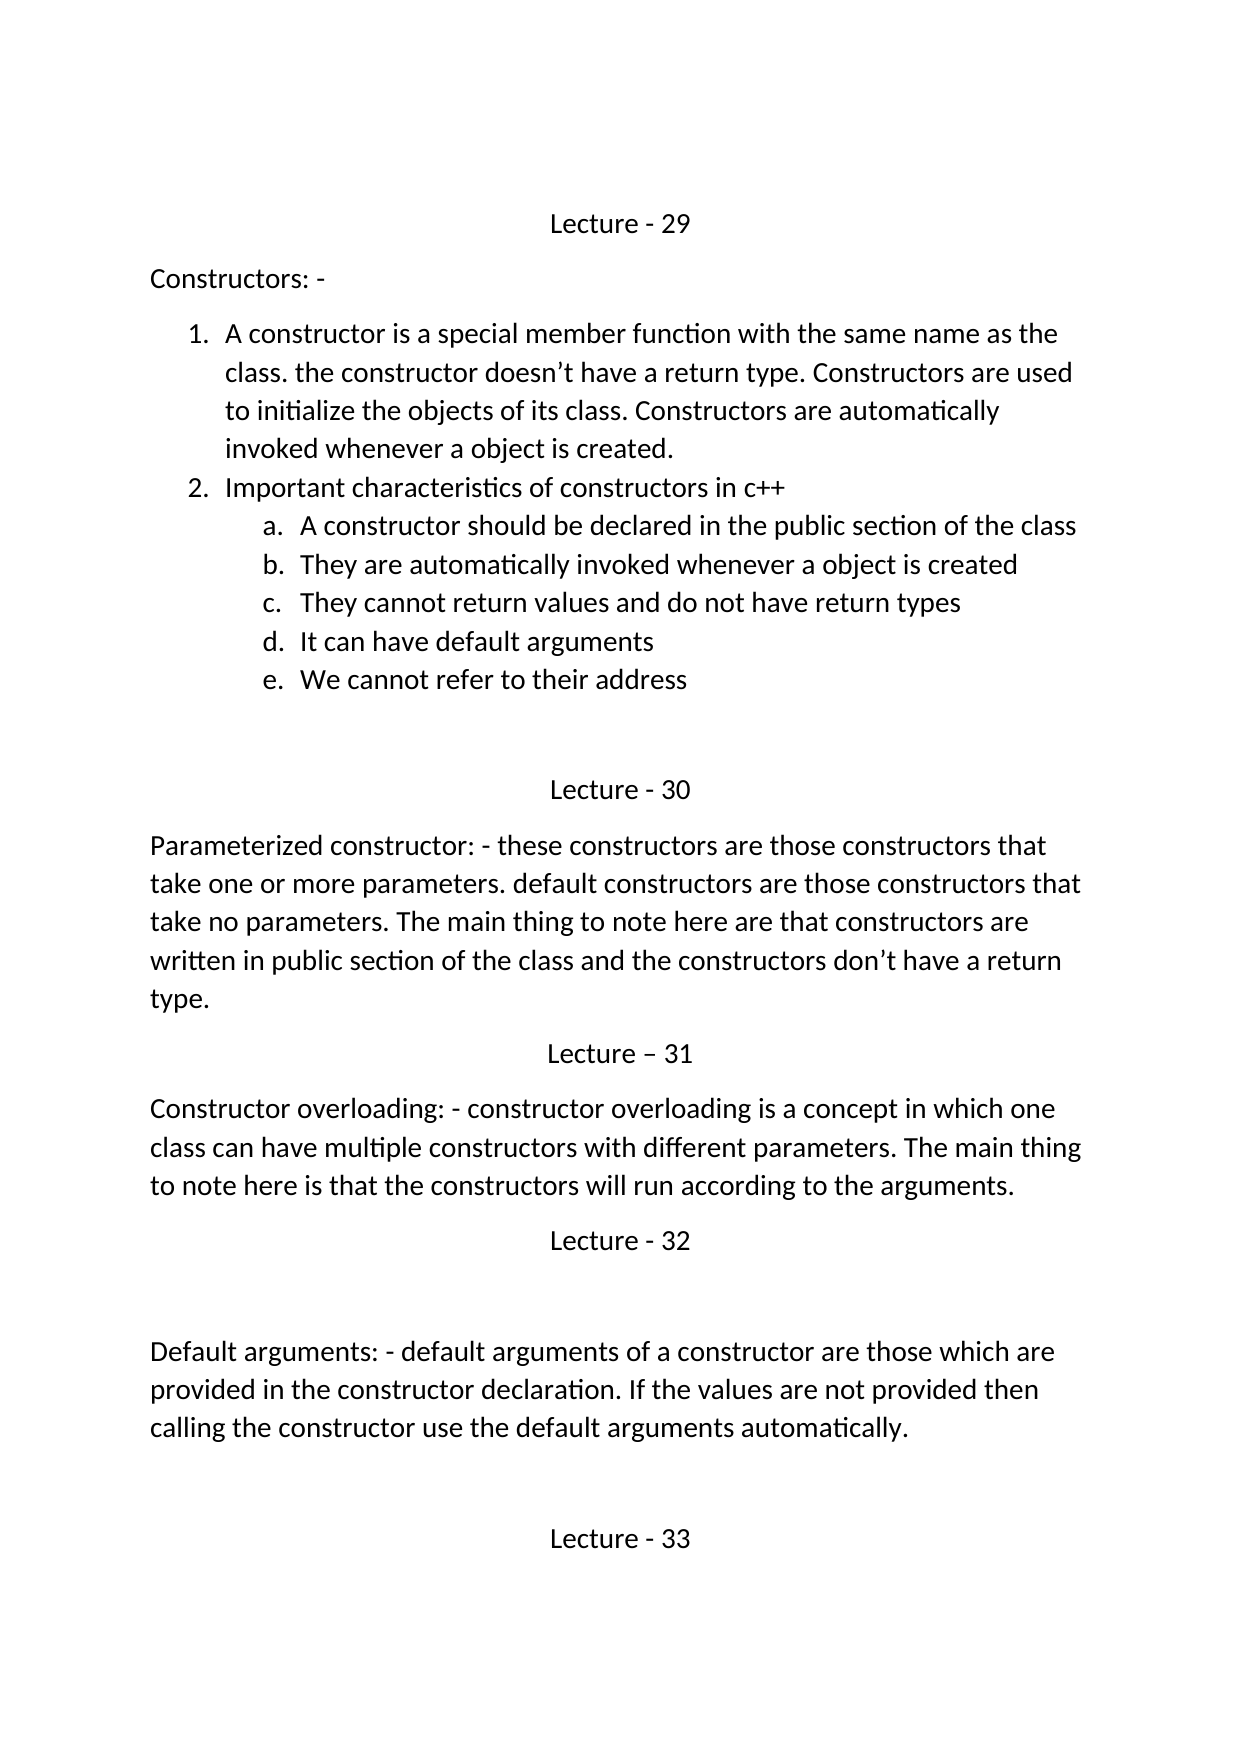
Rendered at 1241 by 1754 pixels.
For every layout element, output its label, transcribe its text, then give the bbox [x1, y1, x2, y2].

text Default arguments: - default arguments of a constructor are those which are provided in the constructor declaration. If the values are not provided then calling the constructor use the default arguments automatically. [150, 1333, 1090, 1445]
text Lecture - 32 [150, 1222, 1090, 1258]
text Lecture - 33 [150, 1520, 1090, 1555]
text Parameterized constructor: - these constructors are those constructors that take one or more parameters. default constructors are those constructors that take no parameters. The main thing to note here are that constructors are written in public section of the class and the constructors don’t have a return type. [150, 827, 1090, 1016]
list A constructor should be declared in the public section of the class [262, 507, 1090, 543]
text Lecture - 29 [150, 205, 1090, 241]
list Important characteristics of constructors in c++ [187, 469, 1090, 505]
text Constructor overloading: - constructor overloading is a concept in which one class can have multiple constructors with different parameters. The main thing to note here is that the constructors will run according to the arguments. [150, 1091, 1090, 1203]
list A constructor is a special member function with the same name as the class. the constructor doesn’t have a return type. Constructors are used to initialize the objects of its class. Constructors are automatically invoked whenever a object is created. [187, 315, 1090, 466]
list They cannot return values and do not have return types [262, 584, 1090, 620]
list It can have default arguments [262, 623, 1090, 658]
list They are automatically invoked whenever a object is created [262, 546, 1090, 582]
text Constructors: - [150, 260, 1090, 296]
text Lecture – 31 [150, 1035, 1090, 1071]
text Lecture - 30 [150, 771, 1090, 807]
list We cannot refer to their address [262, 661, 1090, 697]
